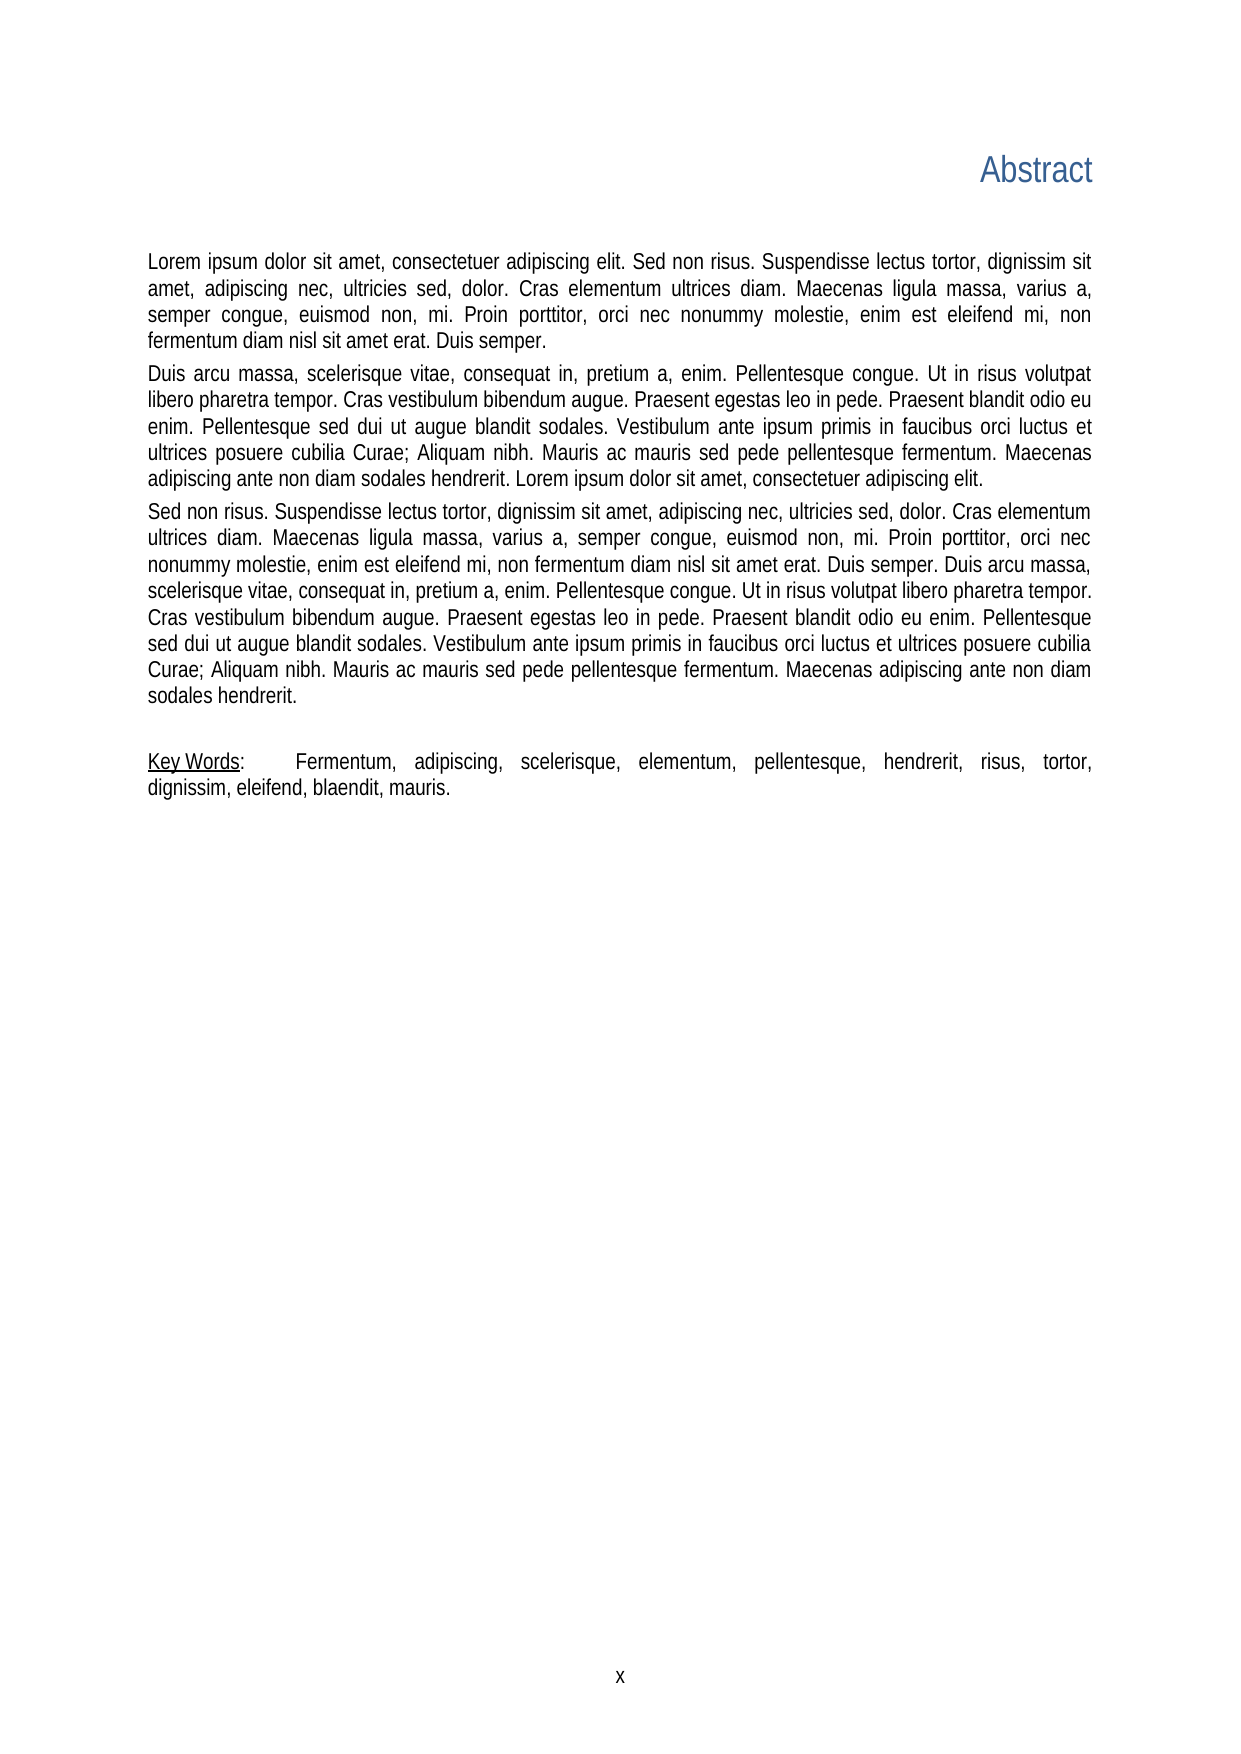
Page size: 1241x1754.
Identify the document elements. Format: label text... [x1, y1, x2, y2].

text Sed non risus. Suspendisse lectus tortor, dignissim sit amet, adipiscing nec, ultricies sed, dolor. Cras elementum ultrices diam. Maecenas ligula massa, varius a, semper congue, euismod non, mi. Proin porttitor, orci nec nonummy molestie, enim est eleifend mi, non fermentum diam nisl sit amet erat. Duis semper. Duis arcu massa, scelerisque vitae, consequat in, pretium a, enim. Pellentesque congue. Ut in risus volutpat libero pharetra tempor. Cras vestibulum bibendum augue. Praesent egestas leo in pede. Praesent blandit odio eu enim. Pellentesque sed dui ut augue blandit sodales. Vestibulum ante ipsum primis in faucibus orci luctus et ultrices posuere cubilia Curae; Aliquam nibh. Mauris ac mauris sed pede pellentesque fermentum. Maecenas adipiscing ante non diam sodales hendrerit. [148, 498, 1092, 709]
text Duis arcu massa, scelerisque vitae, consequat in, pretium a, enim. Pellentesque congue. Ut in risus volutpat libero pharetra tempor. Cras vestibulum bibendum augue. Praesent egestas leo in pede. Praesent blandit odio eu enim. Pellentesque sed dui ut augue blandit sodales. Vestibulum ante ipsum primis in faucibus orci luctus et ultrices posuere cubilia Curae; Aliquam nibh. Mauris ac mauris sed pede pellentesque fermentum. Maecenas adipiscing ante non diam sodales hendrerit. Lorem ipsum dolor sit amet, consectetuer adipiscing elit. [148, 360, 1092, 492]
text Lorem ipsum dolor sit amet, consectetuer adipiscing elit. Sed non risus. Suspendisse lectus tortor, dignissim sit amet, adipiscing nec, ultricies sed, dolor. Cras elementum ultrices diam. Maecenas ligula massa, varius a, semper congue, euismod non, mi. Proin porttitor, orci nec nonummy molestie, enim est eleifend mi, non fermentum diam nisl sit amet erat. Duis semper. [148, 248, 1092, 354]
text Key Words: [148, 748, 1092, 800]
subtitle Abstract [185, 148, 1092, 191]
